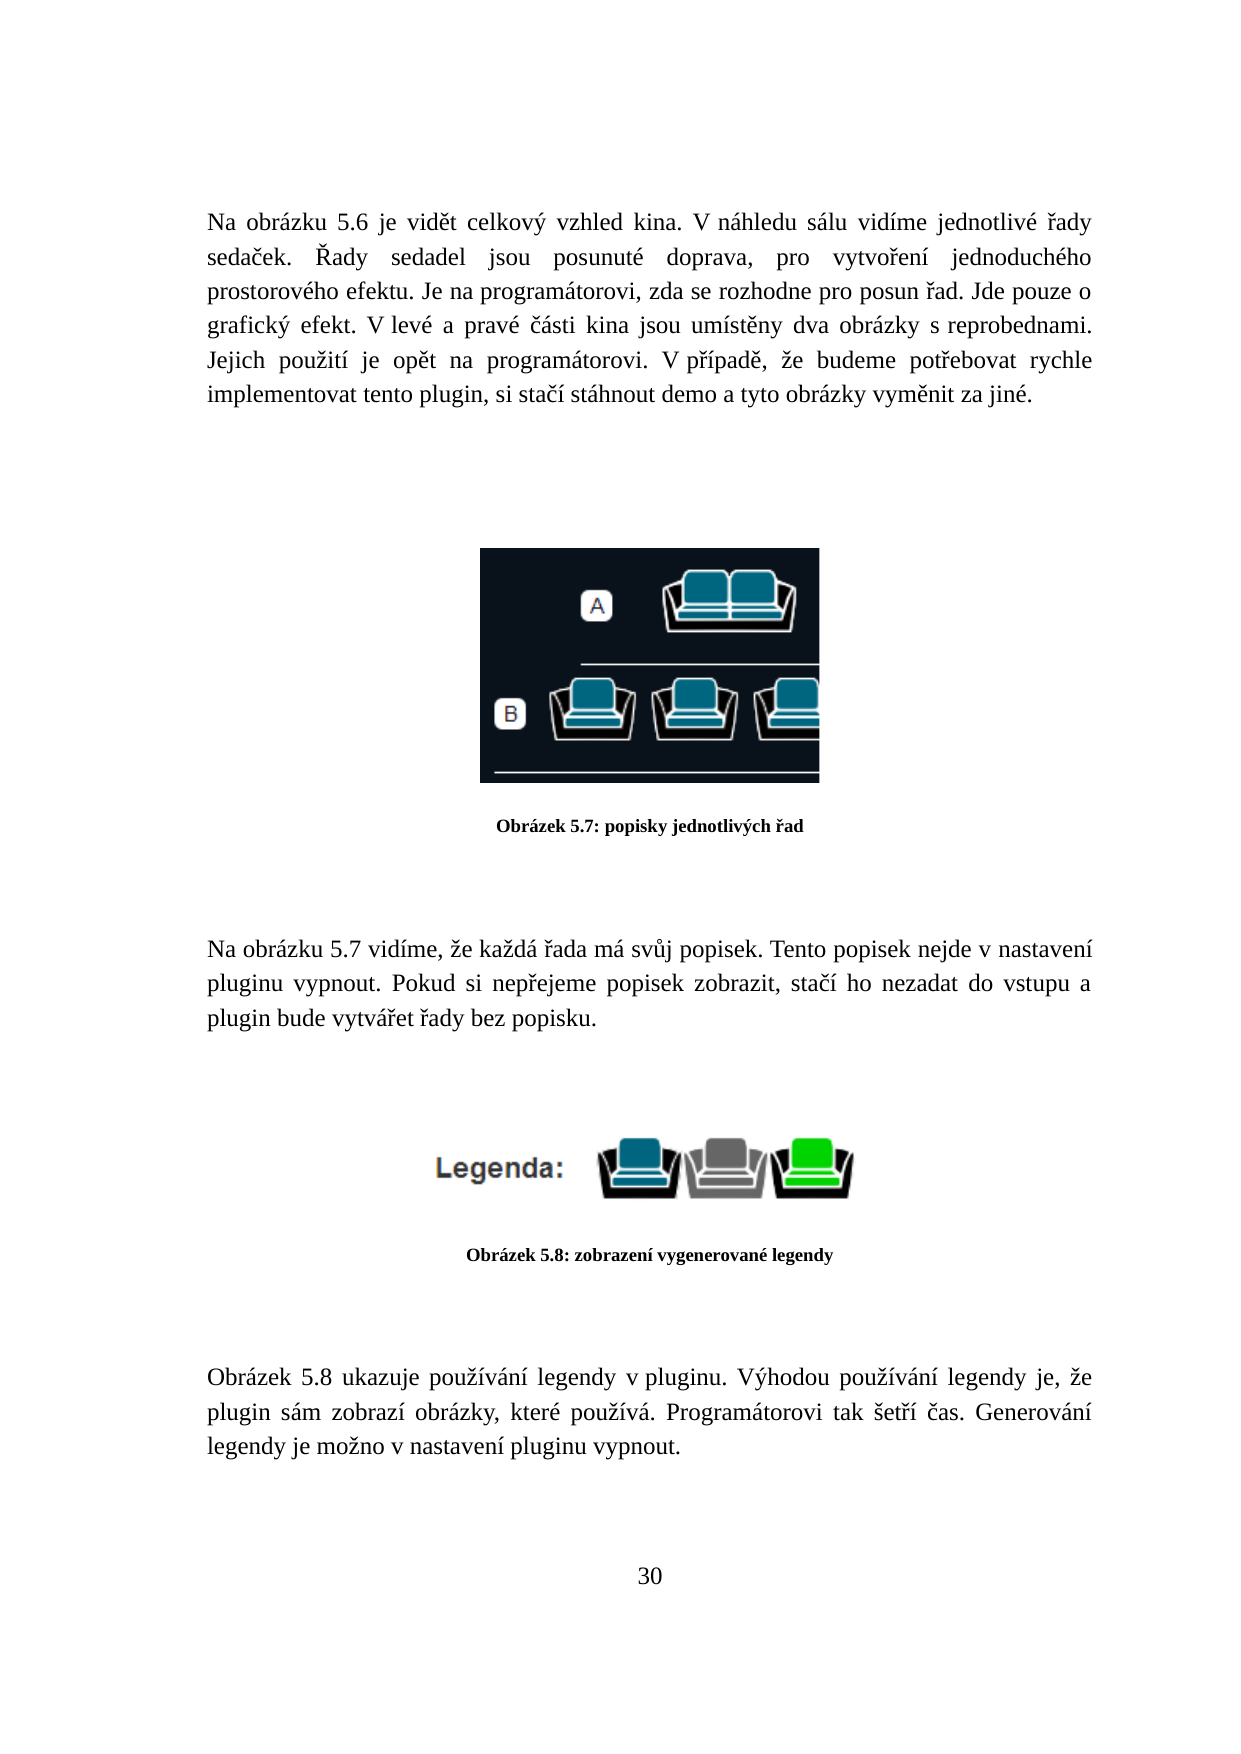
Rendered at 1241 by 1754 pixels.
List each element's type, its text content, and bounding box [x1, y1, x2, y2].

text Obrázek 5.8: zobrazení vygenerované legendy [207, 1244, 1092, 1265]
text Obrázek 5.7: popisky jednotlivých řad [207, 815, 1092, 837]
text Na obrázku 5.6 je vidět celkový vzhled kina. V náhledu sálu vidíme jednotlivé řady sedaček. Řady sedadel jsou posunuté doprava, pro vytvoření jednoduchého prostorového efektu. Je na programátorovi, zda se rozhodne pro posun řad. Jde pouze o grafický efekt. V levé a pravé části kina jsou umístěny dva obrázky s reprobednami. Jejich použití je opět na programátorovi. V případě, že budeme potřebovat rychle implementovat tento plugin, si stačí stáhnout demo a tyto obrázky vyměnit za jiné. [207, 207, 1092, 408]
picture [480, 548, 820, 783]
picture [404, 1121, 895, 1213]
text Na obrázku 5.7 vidíme, že každá řada má svůj popisek. Tento popisek nejde v nastavení pluginu vypnout. Pokud si nepřejeme popisek zobrazit, stačí ho nezadat do vstupu a plugin bude vytvářet řady bez popisku. [207, 934, 1092, 1031]
text Obrázek 5.8 ukazuje používání legendy v pluginu. Výhodou používání legendy je, že plugin sám zobrazí obrázky, které používá. Programátorovi tak šetří čas. Generování legendy je možno v nastavení pluginu vypnout. [207, 1362, 1092, 1460]
